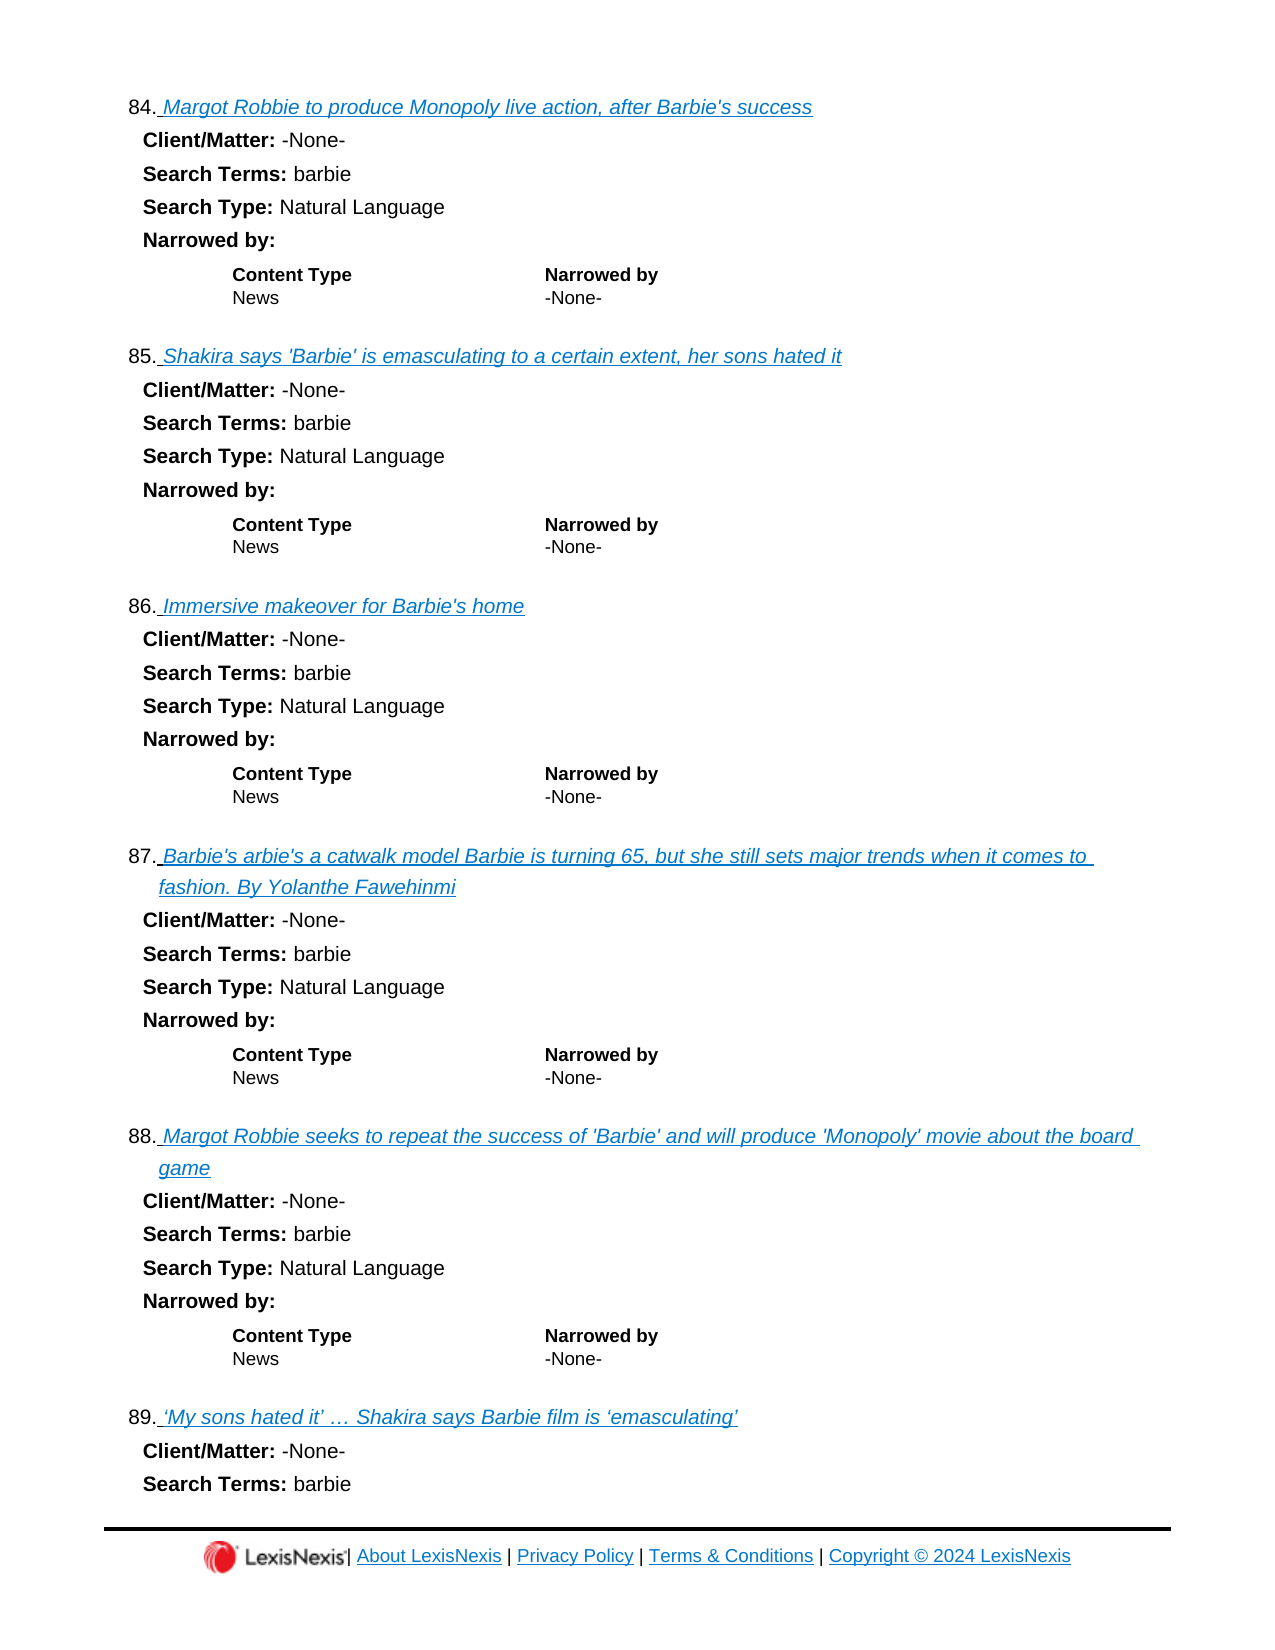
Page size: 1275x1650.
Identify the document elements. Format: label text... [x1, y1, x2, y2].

table_header Narrowed by [533, 1323, 1054, 1346]
table_cell -None- [533, 1346, 1054, 1369]
text Search Terms: barbie [143, 1471, 1162, 1496]
table_cell News [221, 1346, 533, 1369]
text Client/Matter: -None- [143, 377, 1162, 402]
text Search Terms: barbie [143, 940, 1162, 965]
text Search Terms: barbie [143, 410, 1162, 435]
text Narrowed by: [143, 1288, 1162, 1313]
table_cell News [221, 785, 533, 807]
text 86. Immersive makeover for Barbie's home [128, 587, 1162, 618]
table_header Content Type [221, 762, 533, 784]
table_header Narrowed by [533, 512, 1054, 535]
text Client/Matter: -None- [143, 127, 1162, 152]
text Search Type: Natural Language [143, 194, 1162, 219]
table_header Narrowed by [533, 762, 1054, 784]
text Client/Matter: -None- [143, 626, 1162, 651]
text Search Type: Natural Language [143, 443, 1162, 468]
text Narrowed by: [143, 477, 1162, 502]
text Client/Matter: -None- [143, 907, 1162, 932]
table_header Content Type [221, 512, 533, 535]
table_header Content Type [221, 1043, 533, 1065]
text Search Type: Natural Language [143, 974, 1162, 999]
text 88. Margot Robbie seeks to repeat the success of 'Barbie' and will produce 'Monopoly' movie about the board game [128, 1117, 1162, 1179]
table_header Content Type [221, 263, 533, 285]
text 85. Shakira says 'Barbie' is emasculating to a certain extent, her sons hated it [128, 337, 1162, 368]
table_cell -None- [533, 1065, 1054, 1088]
text Client/Matter: -None- [143, 1437, 1162, 1462]
table_cell News [221, 285, 533, 308]
text Search Terms: barbie [143, 160, 1162, 185]
table_header Narrowed by [533, 1043, 1054, 1065]
table_cell -None- [533, 785, 1054, 807]
text Search Terms: barbie [143, 659, 1162, 684]
text Search Type: Natural Language [143, 1254, 1162, 1279]
picture [204, 1541, 347, 1575]
table_header Content Type [221, 1323, 533, 1346]
text Narrowed by: [143, 227, 1162, 252]
text Search Terms: barbie [143, 1221, 1162, 1246]
text Narrowed by: [143, 1007, 1162, 1032]
text 87. Barbie's arbie's a catwalk model Barbie is turning 65, but she still sets major trends when it comes to fashion. By Yolanthe Fawehinmi [128, 836, 1162, 899]
text 89. ‘My sons hated it’ … Shakira says Barbie film is ‘emasculating’ [128, 1398, 1162, 1429]
text Client/Matter: -None- [143, 1188, 1162, 1213]
table_cell News [221, 535, 533, 558]
table_header Narrowed by [533, 263, 1054, 285]
text Search Type: Natural Language [143, 693, 1162, 718]
text 84. Margot Robbie to produce Monopoly live action, after Barbie's success [128, 87, 1162, 119]
table_cell -None- [533, 285, 1054, 308]
table_cell -None- [533, 535, 1054, 558]
table_cell News [221, 1065, 533, 1088]
text Narrowed by: [143, 726, 1162, 751]
